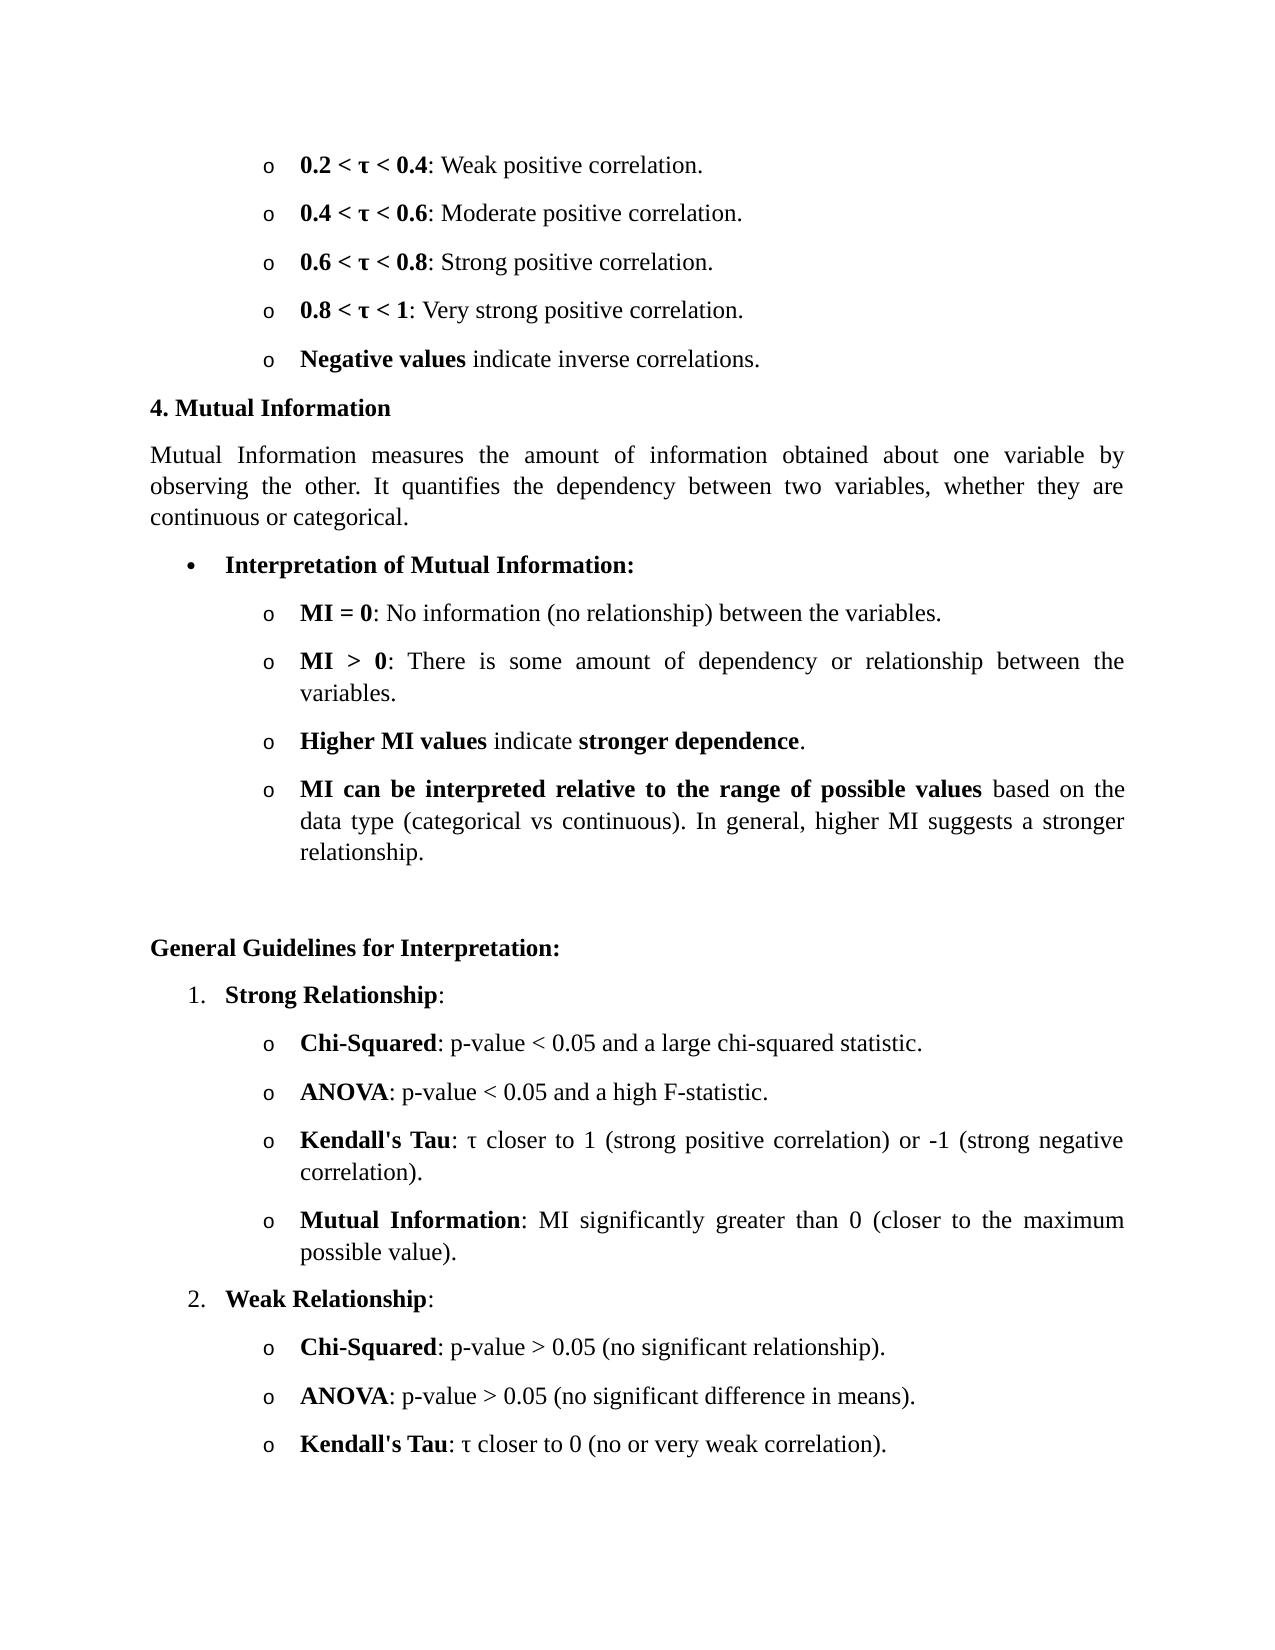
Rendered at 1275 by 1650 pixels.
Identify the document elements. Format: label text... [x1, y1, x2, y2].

list ANOVA: p-value < 0.05 and a high F-statistic. [262, 1077, 1125, 1106]
list 0.8 < τ < 1: Very strong positive correlation. [262, 296, 1125, 325]
list ANOVA: p-value > 0.05 (no significant difference in means). [262, 1381, 1125, 1410]
list 0.2 < τ < 0.4: Weak positive correlation. [262, 150, 1125, 179]
list Kendall's Tau: τ closer to 0 (no or very weak correlation). [262, 1429, 1125, 1459]
list Kendall's Tau: τ closer to 1 (strong positive correlation) or -1 (strong negative correlation). [262, 1125, 1125, 1186]
list Strong Relationship: [187, 981, 1125, 1009]
list Interpretation of Mutual Information: [187, 550, 1125, 579]
list MI > 0: There is some amount of dependency or relationship between the variables. [262, 646, 1125, 707]
list Weak Relationship: [187, 1284, 1125, 1313]
text General Guidelines for Interpretation: [150, 933, 1125, 962]
list MI = 0: No information (no relationship) between the variables. [262, 598, 1125, 627]
list Chi-Squared: p-value < 0.05 and a large chi-squared statistic. [262, 1028, 1125, 1058]
text 4. Mutual Information [150, 393, 1125, 421]
list Negative values indicate inverse correlations. [262, 344, 1125, 374]
list 0.4 < τ < 0.6: Moderate positive correlation. [262, 198, 1125, 228]
list Higher MI values indicate stronger dependence. [262, 726, 1125, 756]
list Mutual Information: MI significantly greater than 0 (closer to the maximum possible value). [262, 1205, 1125, 1266]
list Chi-Squared: p-value > 0.05 (no significant relationship). [262, 1332, 1125, 1362]
list MI can be interpreted relative to the range of possible values based on the data type (categorical vs continuous). In general, higher MI suggests a stronger relationship. [262, 774, 1125, 866]
text Mutual Information measures the amount of information obtained about one variable by observing the other. It quantifies the dependency between two variables, whether they are continuous or categorical. [150, 440, 1125, 531]
list 0.6 < τ < 0.8: Strong positive correlation. [262, 247, 1125, 277]
